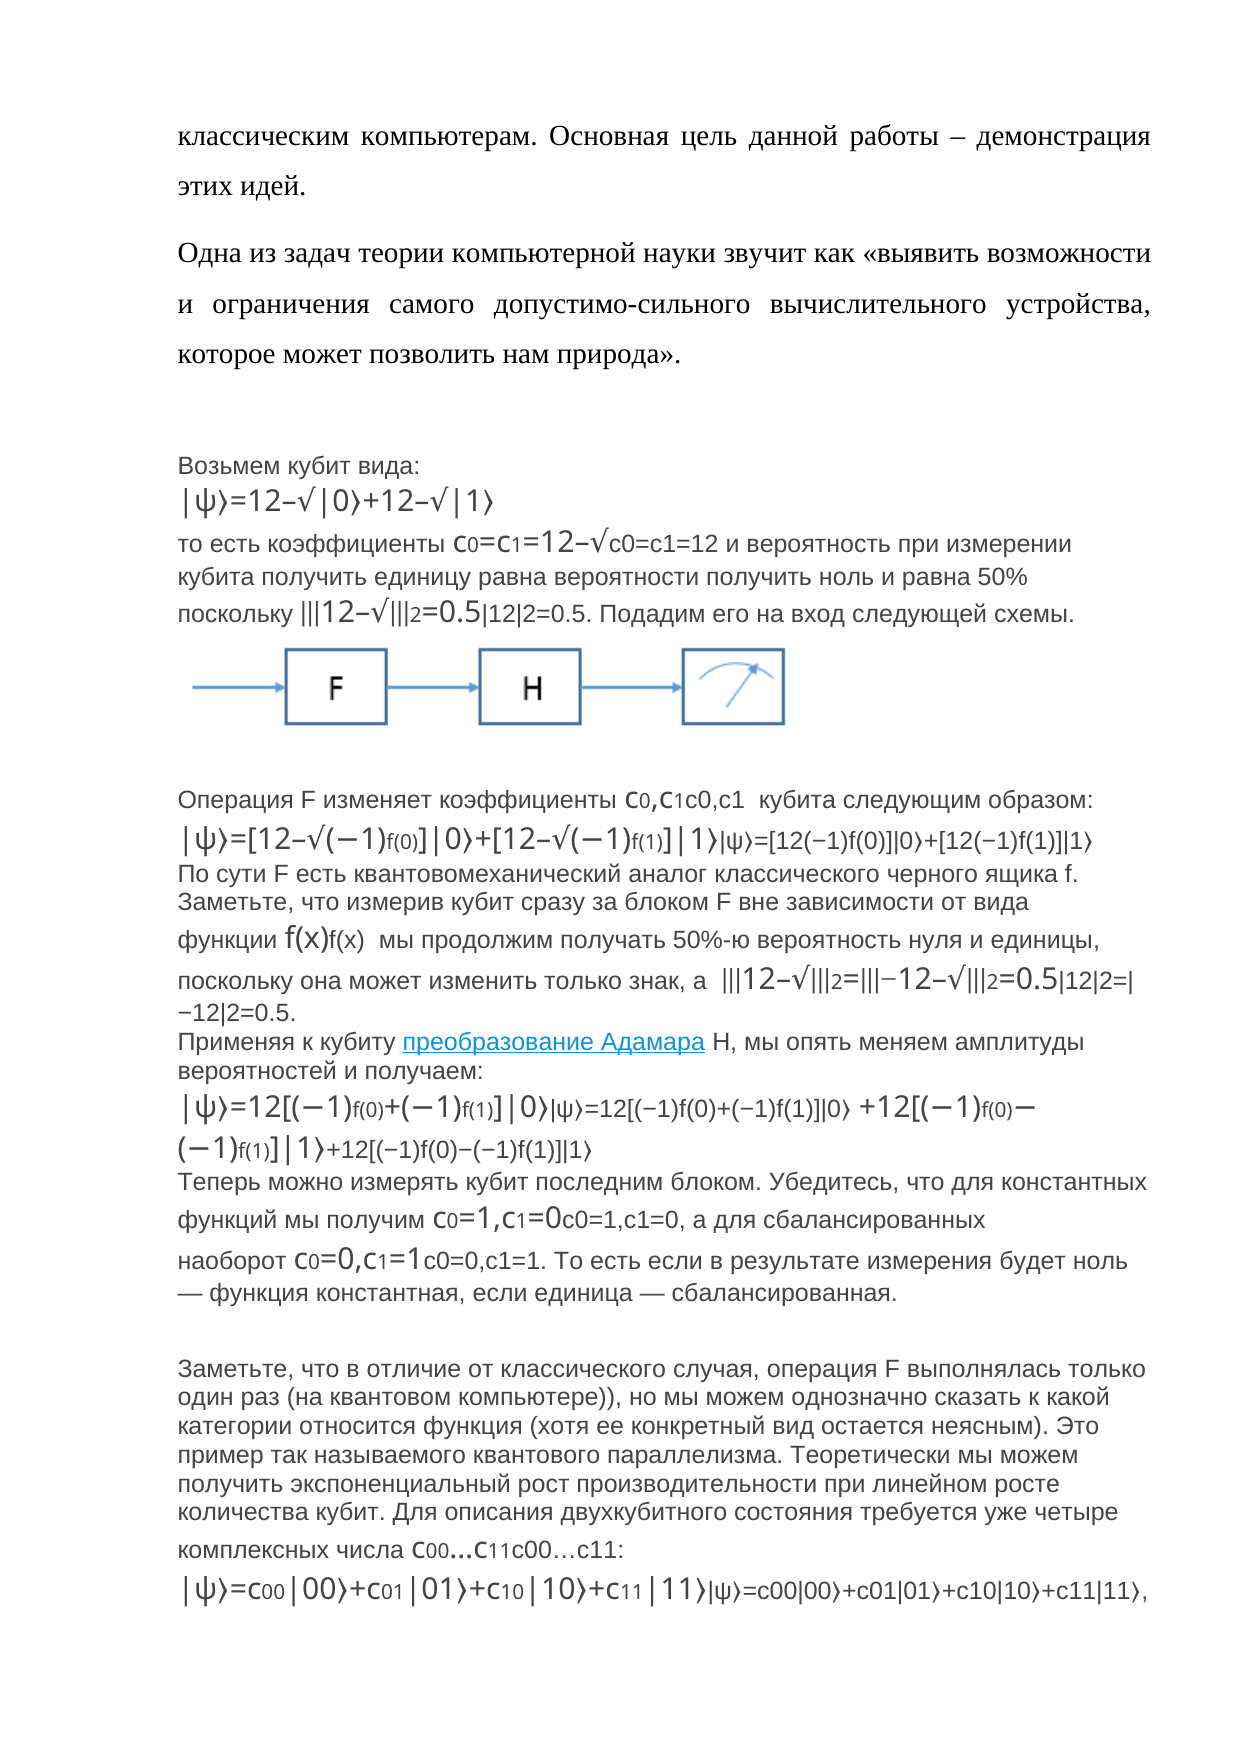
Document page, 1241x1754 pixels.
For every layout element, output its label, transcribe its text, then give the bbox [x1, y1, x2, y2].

text |ψ⟩=c00|00⟩+c01|01⟩+c10|10⟩+c11|11⟩|ψ⟩=c00|00⟩+c01|01⟩+c10|10⟩+c11|11⟩, [177, 1567, 1152, 1608]
text |ψ⟩=12[(−1)f(0)+(−1)f(1)]|0⟩|ψ⟩=12[(−1)f(0)+(−1)f(1)]|0⟩ +12[(−1)f(0)−(−1)f(1)]|1⟩+12[(−1)f(0)−(−1)f(1)]|1⟩ [177, 1085, 1152, 1167]
picture [177, 631, 804, 746]
text Возьмем кубит вида: |ψ⟩=12–√|0⟩+12–√|1⟩ то есть коэффициенты c0=c1=12–√c0=c1=12 и вероятность при измерении кубита получить единицу равна вероятности получить ноль и равна 50% поскольку ∣∣∣12–√∣∣∣2=0.5|12|2=0.5. Подадим его на вход следующей схемы. [177, 451, 1152, 632]
text Применяя к кубиту преобразование Адамара H, мы опять меняем амплитуды вероятностей и получаем: [177, 1027, 1152, 1085]
text По сути F есть квантовомеханический аналог классического черного ящика f. Заметьте, что измерив кубит сразу за блоком F вне зависимости от вида функции f(x)f(x) мы продолжим получать 50%-ю вероятность нуля и единицы, поскольку она может изменить только знак, а ∣∣∣12–√∣∣∣2=∣∣∣−12–√∣∣∣2=0.5|12|2=|−12|2=0.5. [177, 859, 1152, 1027]
text Операция F изменяет коэффициенты c0,c1c0,c1 кубита следующим образом: [177, 776, 1152, 817]
text Одна из задач теории компьютерной науки звучит как «выявить возможности и ограничения самого допустимо-сильного вычислительного устройства, которое может позволить нам природа». [177, 235, 1152, 369]
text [177, 118, 1152, 202]
text Теперь можно измерять кубит последним блоком. Убедитесь, что для константных функций мы получим c0=1,c1=0c0=1,c1=0, а для сбалансированных наоборот c0=0,c1=1c0=0,c1=1. То есть если в результате измерения будет ноль — функция константная, если единица — сбалансированная. [177, 1167, 1152, 1307]
text Заметьте, что в отличие от классического случая, операция F выполнялась только один раз (на квантовом компьютере)), но мы можем однозначно сказать к какой категории относится функция (хотя ее конкретный вид остается неясным). Это пример так называемого квантового параллелизма. Теоретически мы можем получить экспоненциальный рост производительности при линейном росте количества кубит. Для описания двухкубитного состояния требуется уже четыре комплексных числа c00…c11c00…c11: [177, 1354, 1152, 1567]
text |ψ⟩=[12–√(−1)f(0)]|0⟩+[12–√(−1)f(1)]|1⟩|ψ⟩=[12(−1)f(0)]|0⟩+[12(−1)f(1)]|1⟩ [177, 817, 1152, 859]
